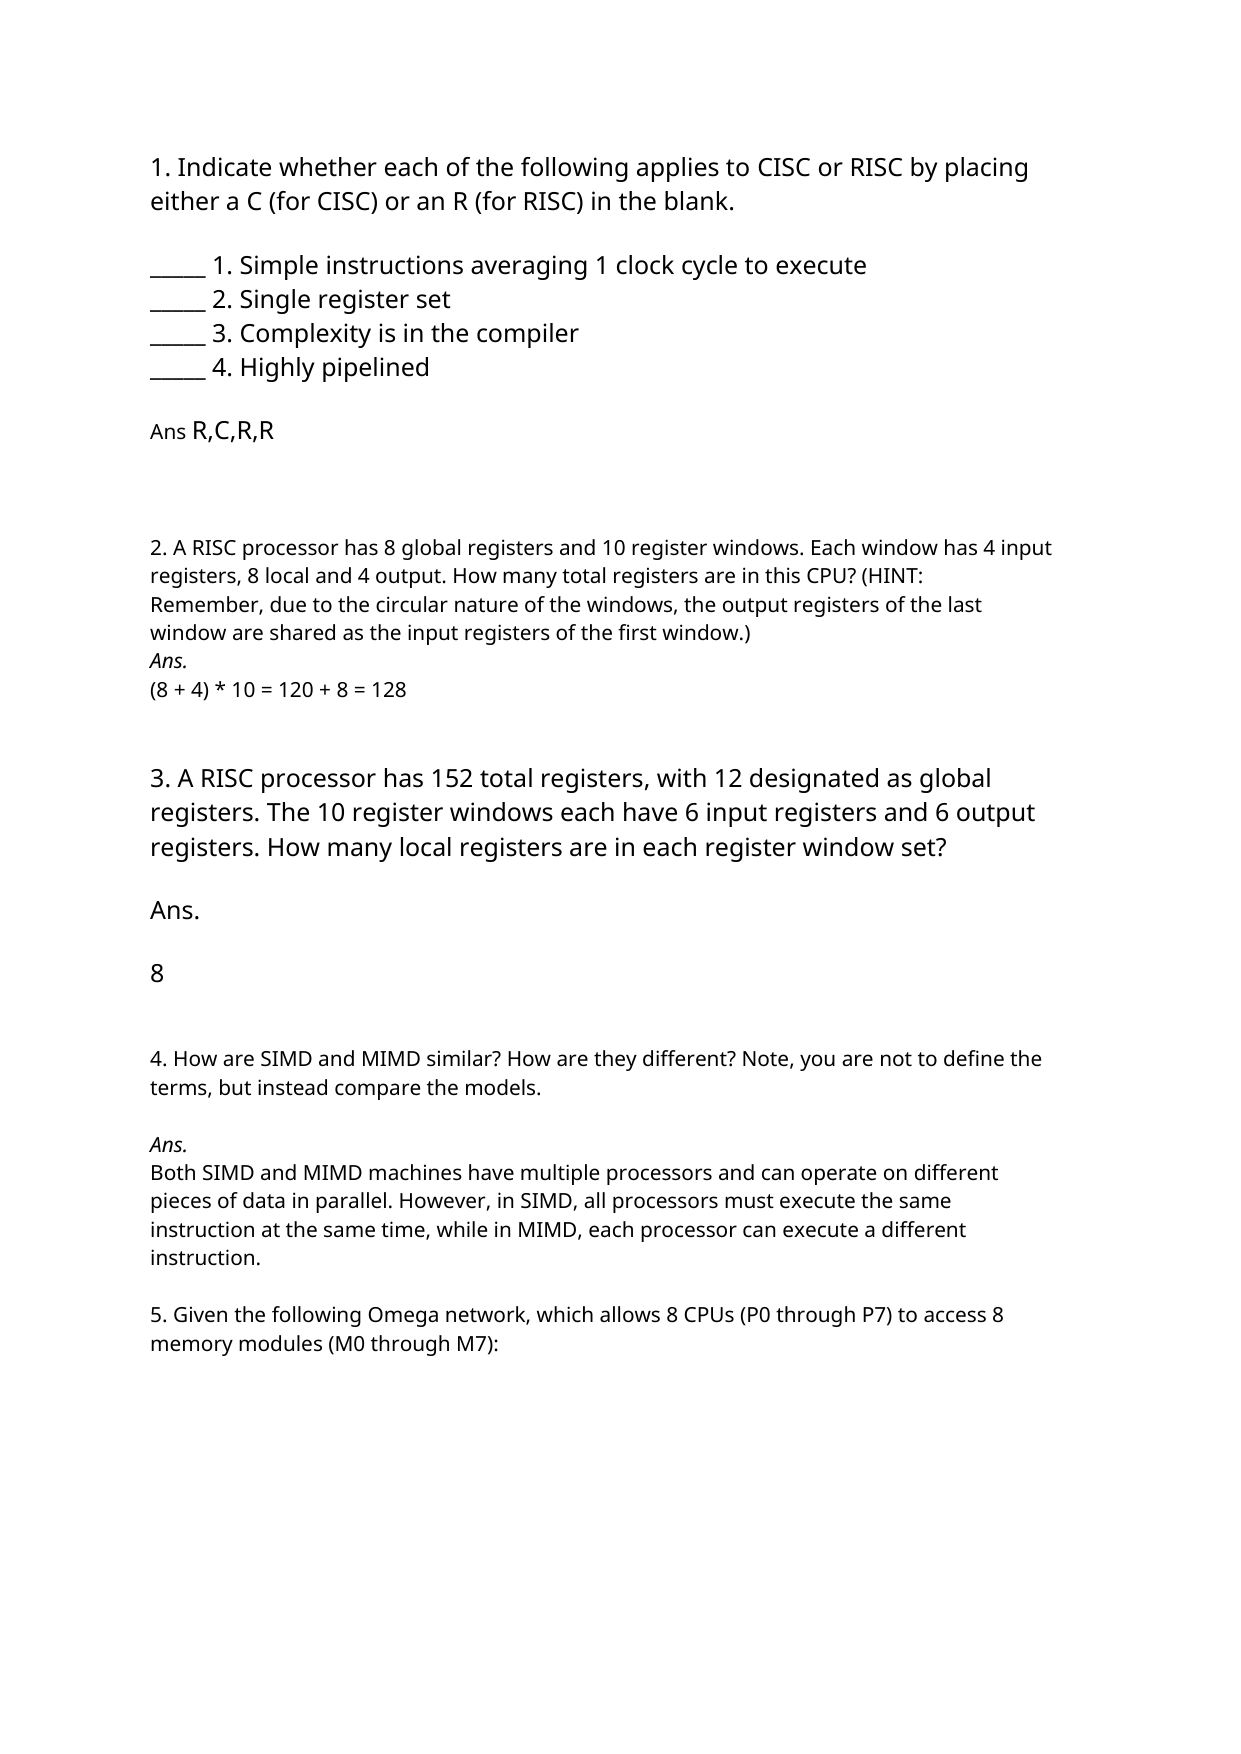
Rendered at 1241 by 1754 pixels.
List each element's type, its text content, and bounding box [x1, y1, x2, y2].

text 5. Given the following Omega network, which allows 8 CPUs (P0 through P7) to access 8 memory modules (M0 through M7): [150, 1300, 1090, 1357]
text _____ 4. Highly pipelined [150, 349, 1090, 383]
text Ans. [150, 892, 1090, 926]
text Both SIMD and MIMD machines have multiple processors and can operate on different [150, 1158, 1090, 1187]
text _____ 1. Simple instructions averaging 1 clock cycle to execute [150, 247, 1090, 281]
text window are shared as the input registers of the first window.) [150, 618, 1090, 647]
text Ans. [150, 1130, 1090, 1158]
text 8 [150, 956, 1090, 990]
text _____ 2. Single register set [150, 281, 1090, 315]
text Ans R,C,R,R [150, 413, 1090, 447]
text 4. How are SIMD and MIMD similar? How are they different? Note, you are not to define the terms, but instead compare the models. [150, 1044, 1090, 1101]
text instruction at the same time, while in MIMD, each processor can execute a different [150, 1215, 1090, 1243]
text 2. A RISC processor has 8 global registers and 10 register windows. Each window has 4 input registers, 8 local and 4 output. How many total registers are in this CPU? (HINT: [150, 533, 1090, 590]
text Remember, due to the circular nature of the windows, the output registers of the last [150, 590, 1090, 618]
text (8 + 4) * 10 = 120 + 8 = 128 [150, 675, 1090, 703]
text instruction. [150, 1243, 1090, 1272]
text 3. A RISC processor has 152 total registers, with 12 designated as global registers. The 10 register windows each have 6 input registers and 6 output registers. How many local registers are in each register window set? [150, 761, 1090, 863]
text 1. Indicate whether each of the following applies to CISC or RISC by placing either a C (for CISC) or an R (for RISC) in the blank. [150, 150, 1090, 218]
text pieces of data in parallel. However, in SIMD, all processors must execute the same [150, 1187, 1090, 1215]
text _____ 3. Complexity is in the compiler [150, 315, 1090, 349]
text Ans. [150, 647, 1090, 675]
